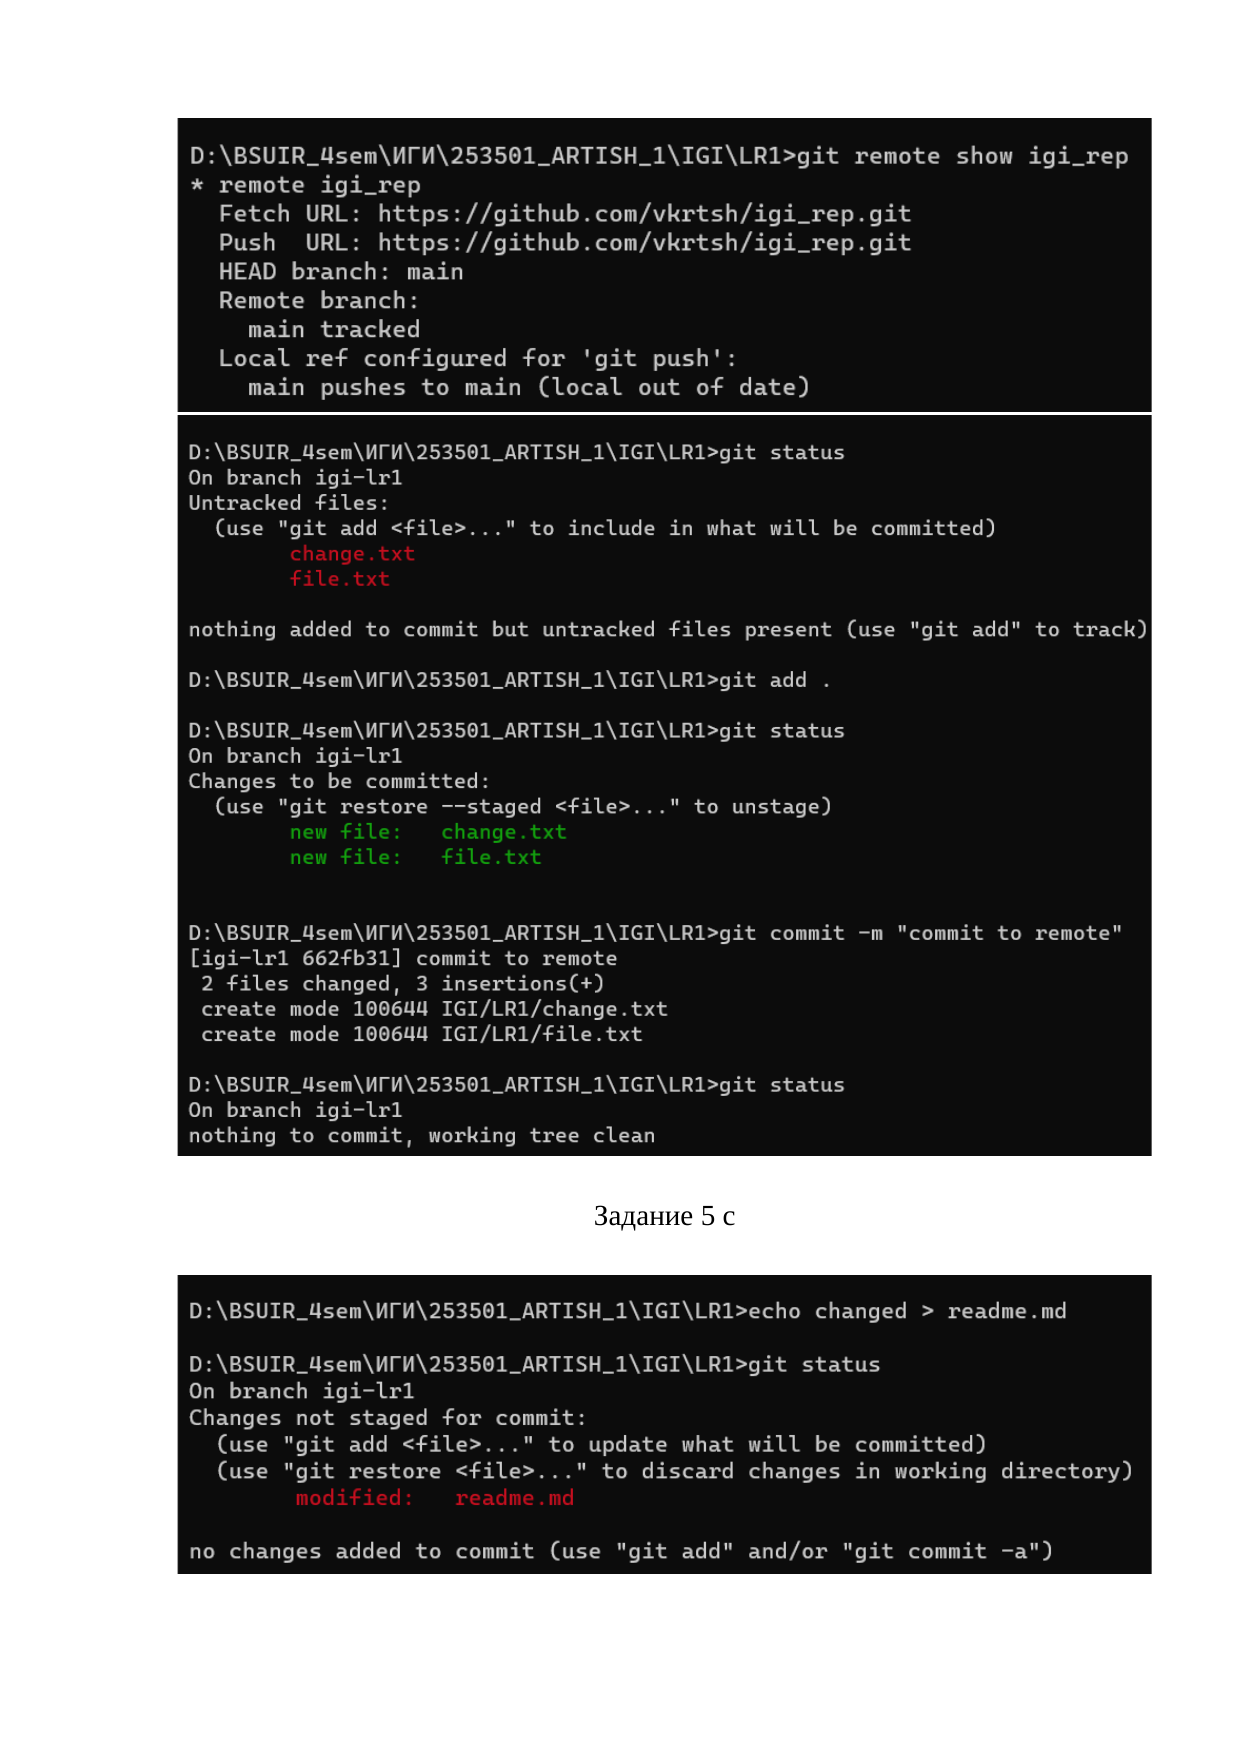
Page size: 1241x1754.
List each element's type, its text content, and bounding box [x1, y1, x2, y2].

text Задание 5 c [177, 1198, 1152, 1232]
picture [177, 415, 1152, 1156]
picture [177, 118, 1152, 412]
picture [177, 1275, 1152, 1574]
